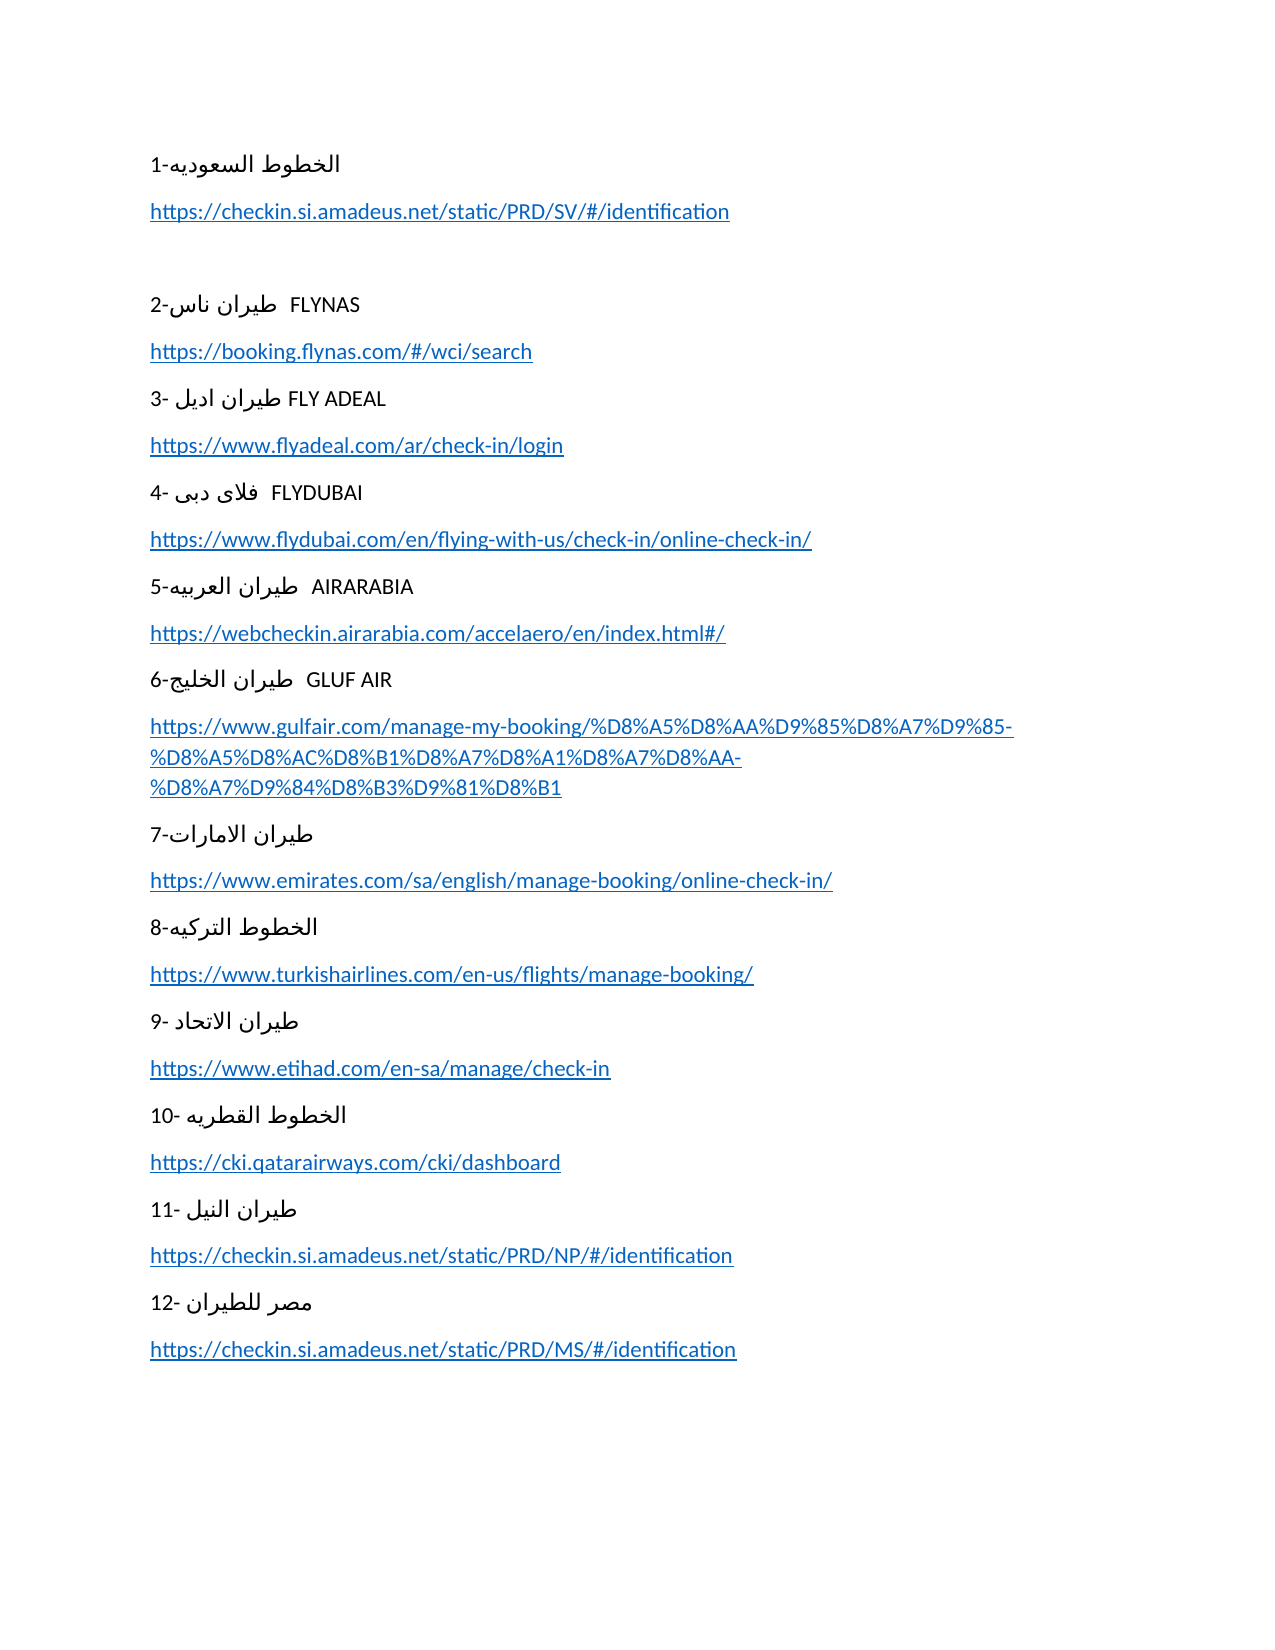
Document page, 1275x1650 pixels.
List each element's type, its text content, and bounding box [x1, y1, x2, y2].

text https://checkin.si.amadeus.net/static/PRD/SV/#/identification [150, 197, 1125, 225]
text https://checkin.si.amadeus.net/static/PRD/MS/#/identification [150, 1335, 1125, 1363]
text https://www.turkishairlines.com/en-us/flights/manage-booking/ [150, 960, 1125, 988]
text https://www.flydubai.com/en/flying-with-us/check-in/online-check-in/ [150, 525, 1125, 553]
text 2-طيران ناس FLYNAS [150, 291, 1125, 319]
text 9- طيران الاتحاد [150, 1007, 1125, 1035]
text 1-الخطوط السعوديه [150, 150, 1125, 178]
text 4- فلاى دبى FLYDUBAI [150, 478, 1125, 506]
text 10- الخطوط القطريه [150, 1101, 1125, 1129]
text 3- طيران اديل FLY ADEAL [150, 384, 1125, 412]
text https://www.flyadeal.com/ar/check-in/login [150, 431, 1125, 459]
text https://www.etihad.com/en-sa/manage/check-in [150, 1054, 1125, 1082]
text https://booking.flynas.com/#/wci/search [150, 337, 1125, 366]
text 7-طيران الامارات [150, 820, 1125, 848]
text https://www.gulfair.com/manage-my-booking/%D8%A5%D8%AA%D9%85%D8%A7%D9%85-%D8%A5%D8%AC%D8%B1%D8%A7%D8%A1%D8%A7%D8%AA-%D8%A7%D9%84%D8%B3%D9%81%D8%B1 [150, 712, 1125, 801]
text https://webcheckin.airarabia.com/accelaero/en/index.html#/ [150, 619, 1125, 647]
text 12- مصر للطيران [150, 1288, 1125, 1317]
text 11- طيران النيل [150, 1195, 1125, 1223]
text 5-طيران العربيه AIRARABIA [150, 572, 1125, 600]
text 6-طيران الخليج GLUF AIR [150, 666, 1125, 694]
text https://cki.qatarairways.com/cki/dashboard [150, 1148, 1125, 1176]
text https://www.emirates.com/sa/english/manage-booking/online-check-in/ [150, 867, 1125, 895]
text https://checkin.si.amadeus.net/static/PRD/NP/#/identification [150, 1242, 1125, 1270]
text 8-الخطوط التركيه [150, 913, 1125, 942]
